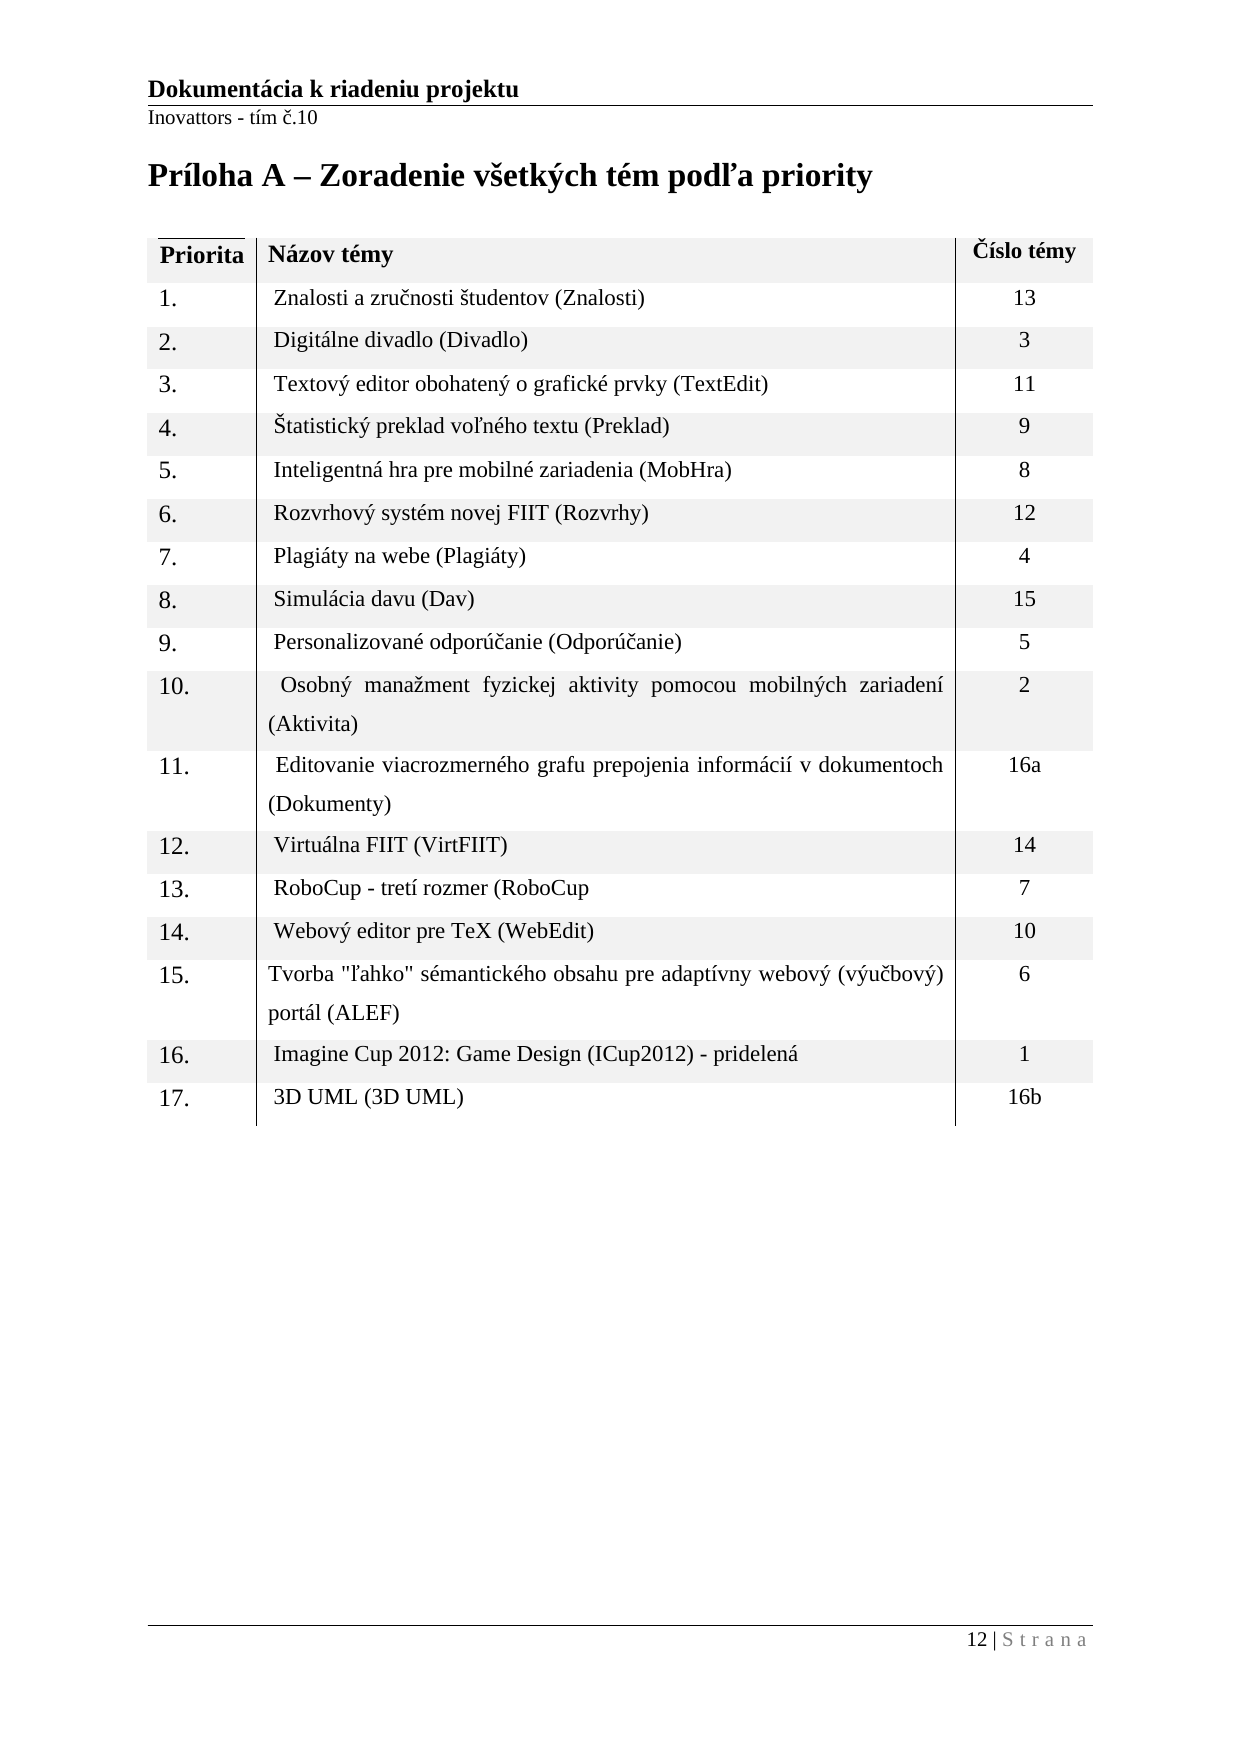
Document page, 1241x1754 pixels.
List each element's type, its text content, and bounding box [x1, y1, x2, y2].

table_cell [147, 327, 256, 369]
table_cell 16a [956, 751, 1093, 831]
table_header Názov témy [257, 238, 955, 283]
table_cell Editovanie viacrozmerného grafu prepojenia informácií v dokumentoch (Dokumenty) [257, 751, 955, 831]
table_cell Tvorba "ľahko" sémantického obsahu pre adaptívny webový (výučbový) portál (ALEF) [257, 960, 955, 1040]
table_cell Simulácia davu (Dav) [257, 585, 955, 628]
table_cell [147, 456, 256, 499]
table_cell 3D UML (3D UML) [257, 1083, 955, 1126]
table_cell [147, 585, 256, 628]
table_cell Webový editor pre TeX (WebEdit) [257, 917, 955, 960]
table_cell 6 [956, 960, 1093, 1040]
table_cell 2 [956, 671, 1093, 751]
table_cell [147, 628, 256, 671]
table_cell 4 [956, 542, 1093, 585]
table_cell 10 [956, 917, 1093, 960]
table_cell RoboCup - tretí rozmer (RoboCup [257, 874, 955, 917]
table_cell [147, 284, 256, 327]
table_header Priorita [147, 238, 256, 283]
table_cell [147, 917, 256, 960]
table_cell 3 [956, 327, 1093, 369]
table_cell Personalizované odporúčanie (Odporúčanie) [257, 628, 955, 671]
table_cell Textový editor obohatený o grafické prvky (TextEdit) [257, 370, 955, 413]
table_cell 11 [956, 370, 1093, 413]
table_cell 16b [956, 1083, 1093, 1126]
table_cell 9 [956, 413, 1093, 456]
table_cell Digitálne divadlo (Divadlo) [257, 327, 955, 369]
table_cell Imagine Cup 2012: Game Design (ICup2012) - pridelená [257, 1040, 955, 1083]
table_cell Znalosti a zručnosti študentov (Znalosti) [257, 284, 955, 327]
table_cell Rozvrhový systém novej FIIT (Rozvrhy) [257, 499, 955, 542]
table_cell 15 [956, 585, 1093, 628]
table_cell Osobný manažment fyzickej aktivity pomocou mobilných zariadení (Aktivita) [257, 671, 955, 751]
table_cell 5 [956, 628, 1093, 671]
table_cell [147, 499, 256, 542]
table_cell 1 [956, 1040, 1093, 1083]
table_cell 13 [956, 284, 1093, 327]
table_cell [147, 1083, 256, 1126]
table_cell 12 [956, 499, 1093, 542]
table_cell Štatistický preklad voľného textu (Preklad) [257, 413, 955, 456]
table_cell [147, 370, 256, 413]
table_cell 14 [956, 831, 1093, 874]
table_header Číslo témy [956, 238, 1093, 283]
table_cell 7 [956, 874, 1093, 917]
table_cell 8 [956, 456, 1093, 499]
table_cell [147, 671, 256, 751]
table_cell [147, 413, 256, 456]
table_cell [147, 874, 256, 917]
table_cell [147, 751, 256, 831]
table_cell [147, 960, 256, 1040]
table_cell [147, 831, 256, 874]
table_cell [147, 542, 256, 585]
table_cell Virtuálna FIIT (VirtFIIT) [257, 831, 955, 874]
table_cell Inteligentná hra pre mobilné zariadenia (MobHra) [257, 456, 955, 499]
table_cell [147, 1040, 256, 1083]
table_cell Plagiáty na webe (Plagiáty) [257, 542, 955, 585]
subtitle Príloha A – Zoradenie všetkých tém podľa priority [148, 156, 1093, 194]
